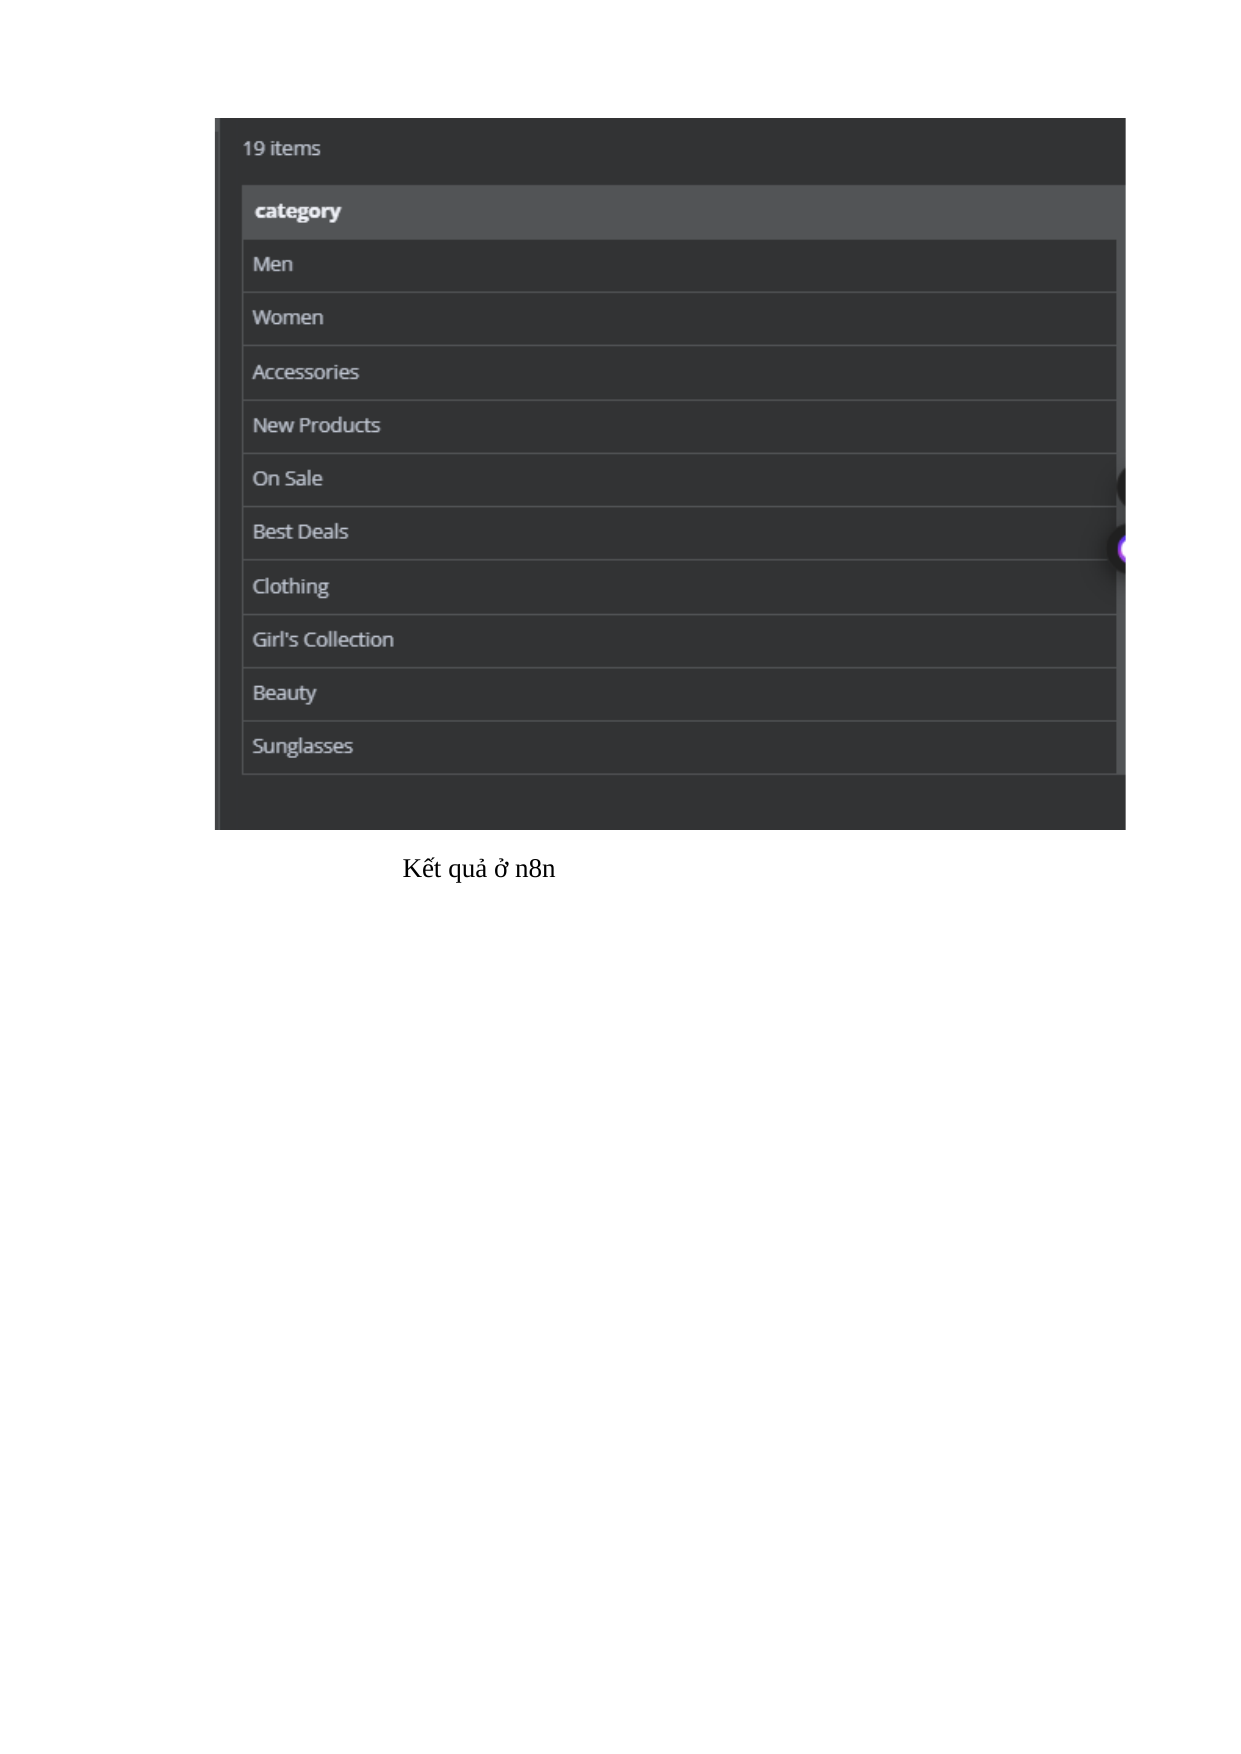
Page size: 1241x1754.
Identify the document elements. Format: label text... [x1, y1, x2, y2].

picture [214, 118, 1126, 830]
text Kết quả ở n8n [215, 852, 1122, 884]
